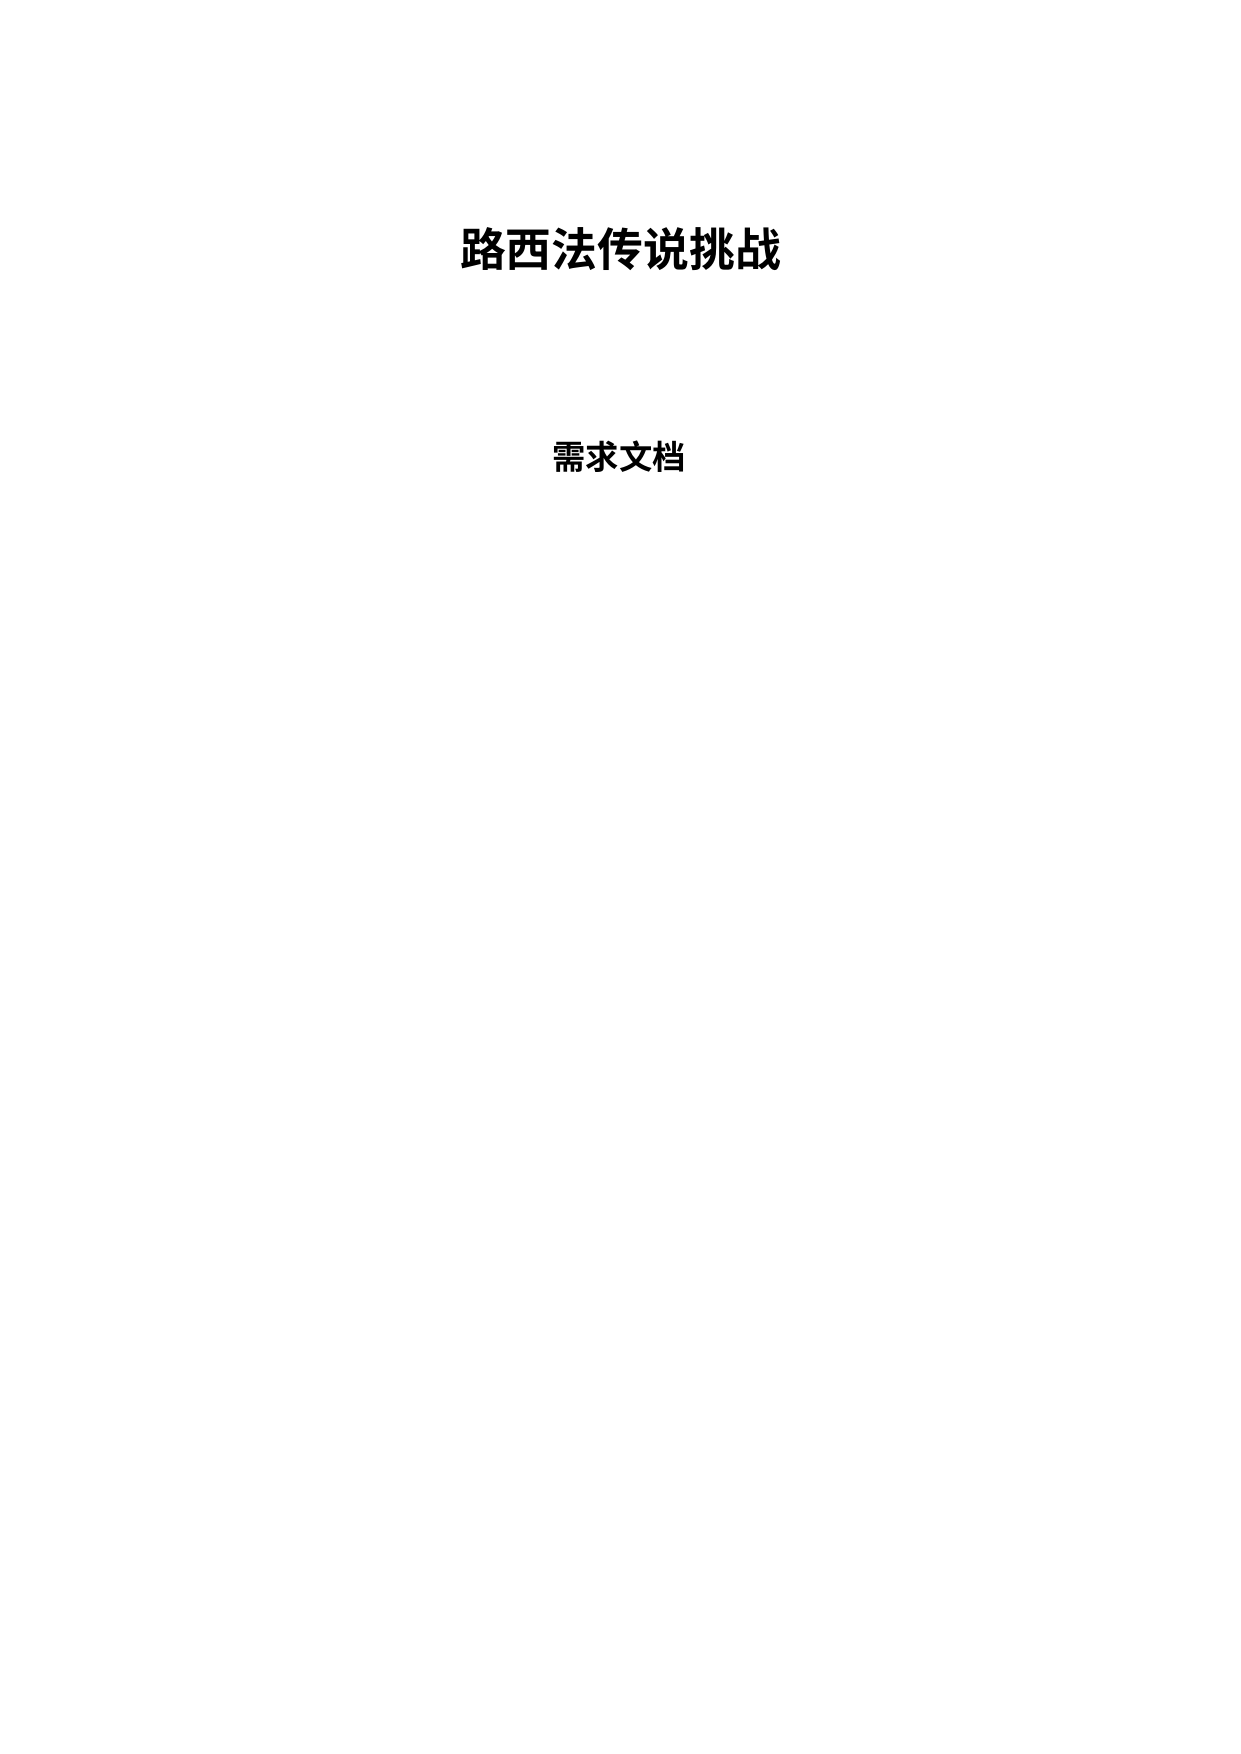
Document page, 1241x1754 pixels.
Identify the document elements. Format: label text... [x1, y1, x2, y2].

text 需求文档 [185, 422, 1053, 487]
subtitle 路西法传说挑战 [187, 197, 1053, 295]
